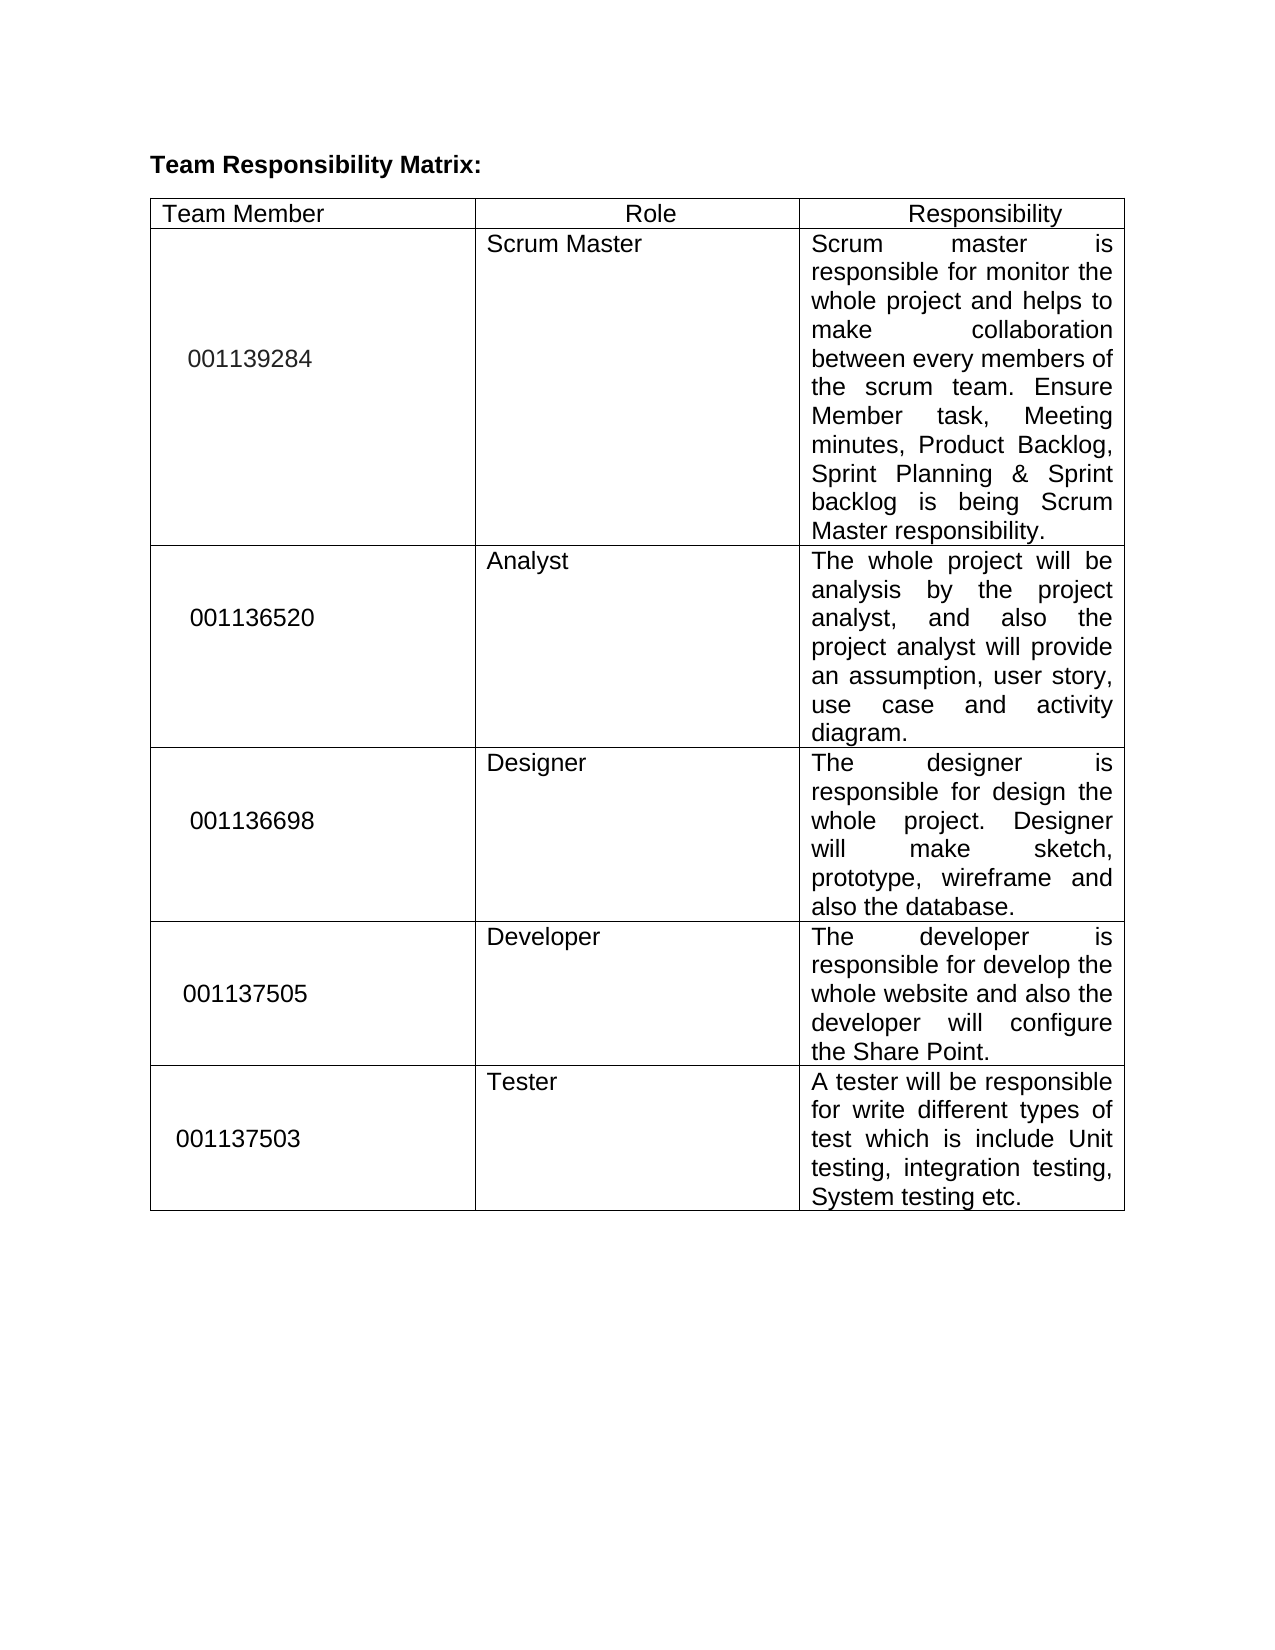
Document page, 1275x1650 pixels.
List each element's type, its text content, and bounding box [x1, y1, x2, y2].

table_header Team Member [151, 199, 475, 227]
table_cell 001137505 [151, 922, 475, 1065]
table_header Responsibility [800, 199, 1124, 227]
table_cell Tester [476, 1066, 799, 1210]
table_header Role [476, 199, 799, 227]
table_cell Analyst [476, 546, 799, 747]
table_cell Scrum master is responsible for monitor the whole project and helps to make collaboration between every members of the scrum team. Ensure Member task, Meeting minutes, Product Backlog, Sprint Planning & Sprint backlog is being Scrum Master responsibility. [800, 229, 1124, 545]
table_cell The developer is responsible for develop the whole website and also the developer will configure the Share Point. [800, 922, 1124, 1065]
table_cell Designer [476, 748, 799, 921]
table_cell The designer is responsible for design the whole project. Designer will make sketch, prototype, wireframe and also the database. [800, 748, 1124, 921]
table_cell Developer [476, 922, 799, 1065]
table_cell Scrum Master [476, 229, 799, 545]
table_cell A tester will be responsible for write different types of test which is include Unit testing, integration testing, System testing etc. [800, 1066, 1124, 1210]
table_cell The whole project will be analysis by the project analyst, and also the project analyst will provide an assumption, user story, use case and activity diagram. [800, 546, 1124, 747]
table_cell 001139284 [151, 229, 475, 545]
text Team Responsibility Matrix: [150, 150, 1125, 179]
table_cell 001136698 [151, 748, 475, 921]
table_cell 001137503 [151, 1066, 475, 1210]
table_cell 001136520 [151, 546, 475, 747]
